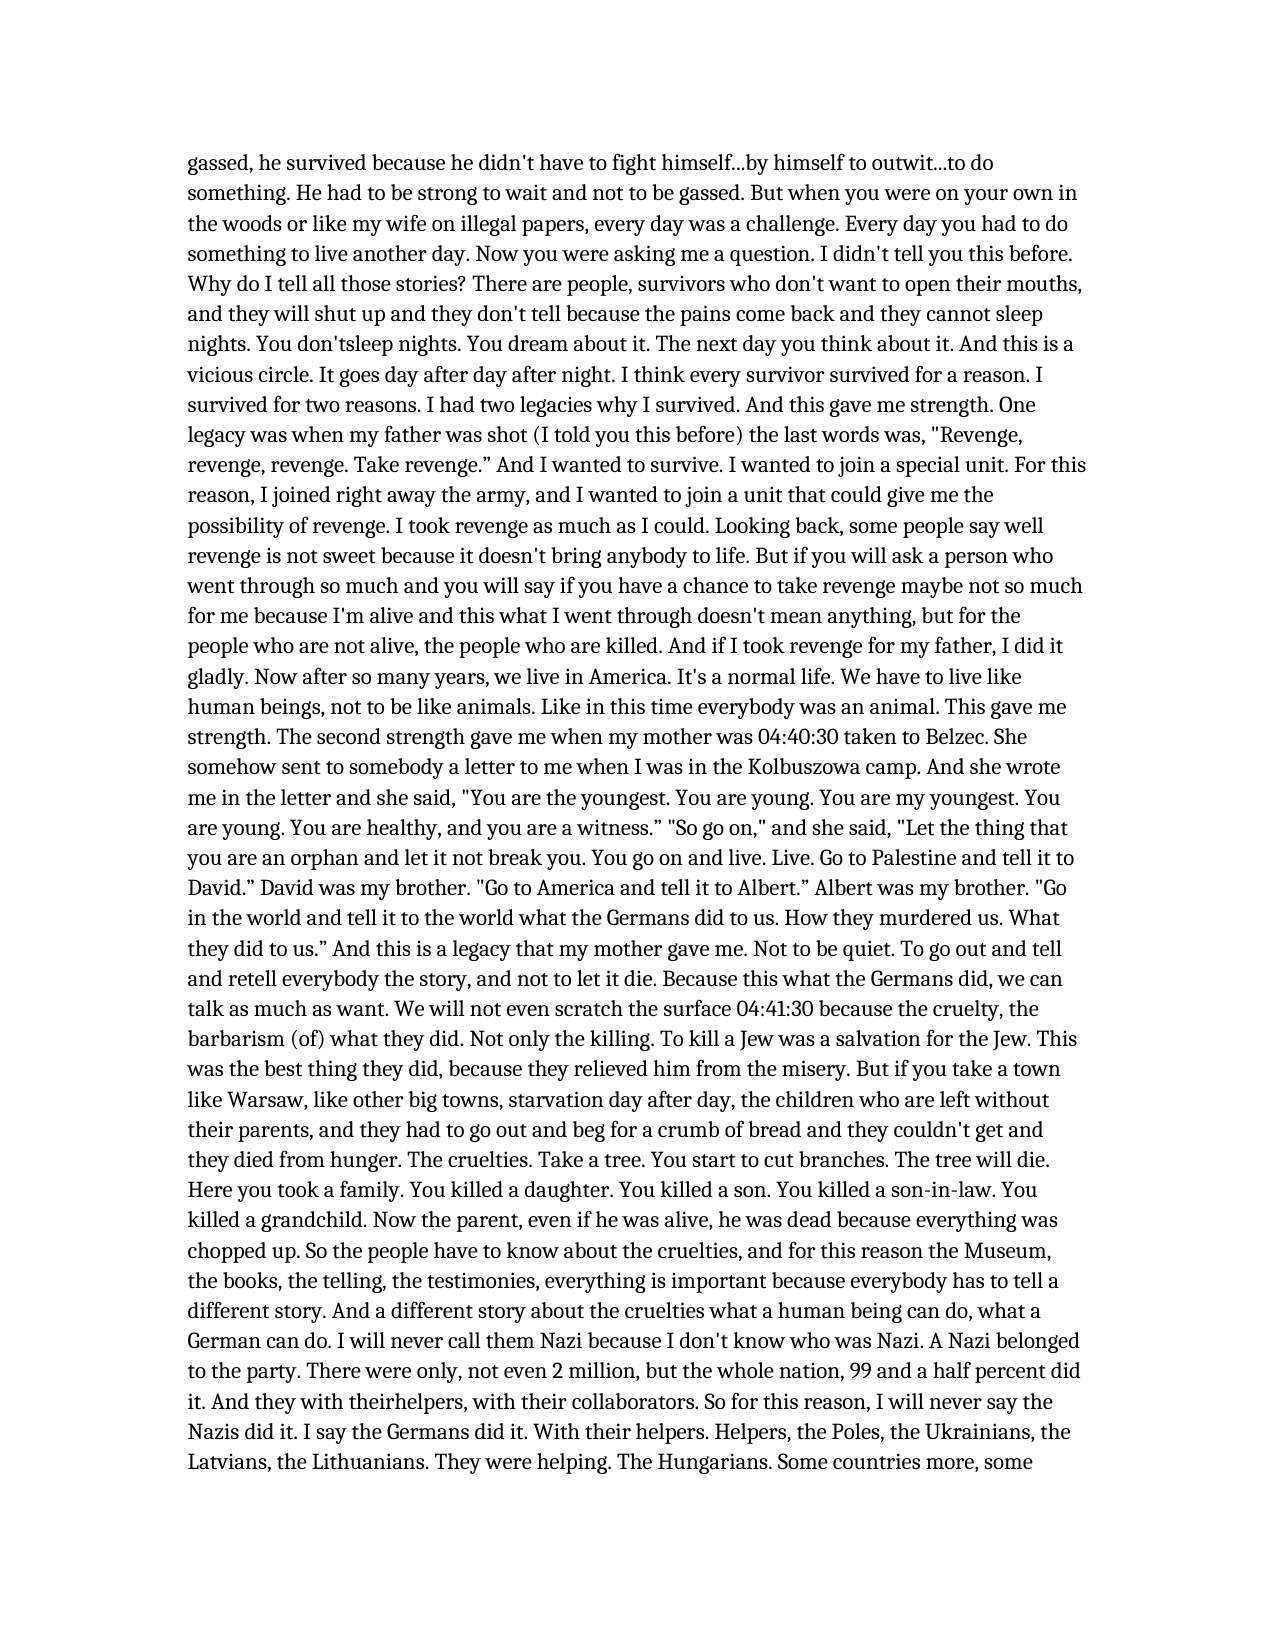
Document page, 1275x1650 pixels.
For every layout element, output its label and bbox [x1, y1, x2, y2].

text [187, 150, 1087, 1475]
